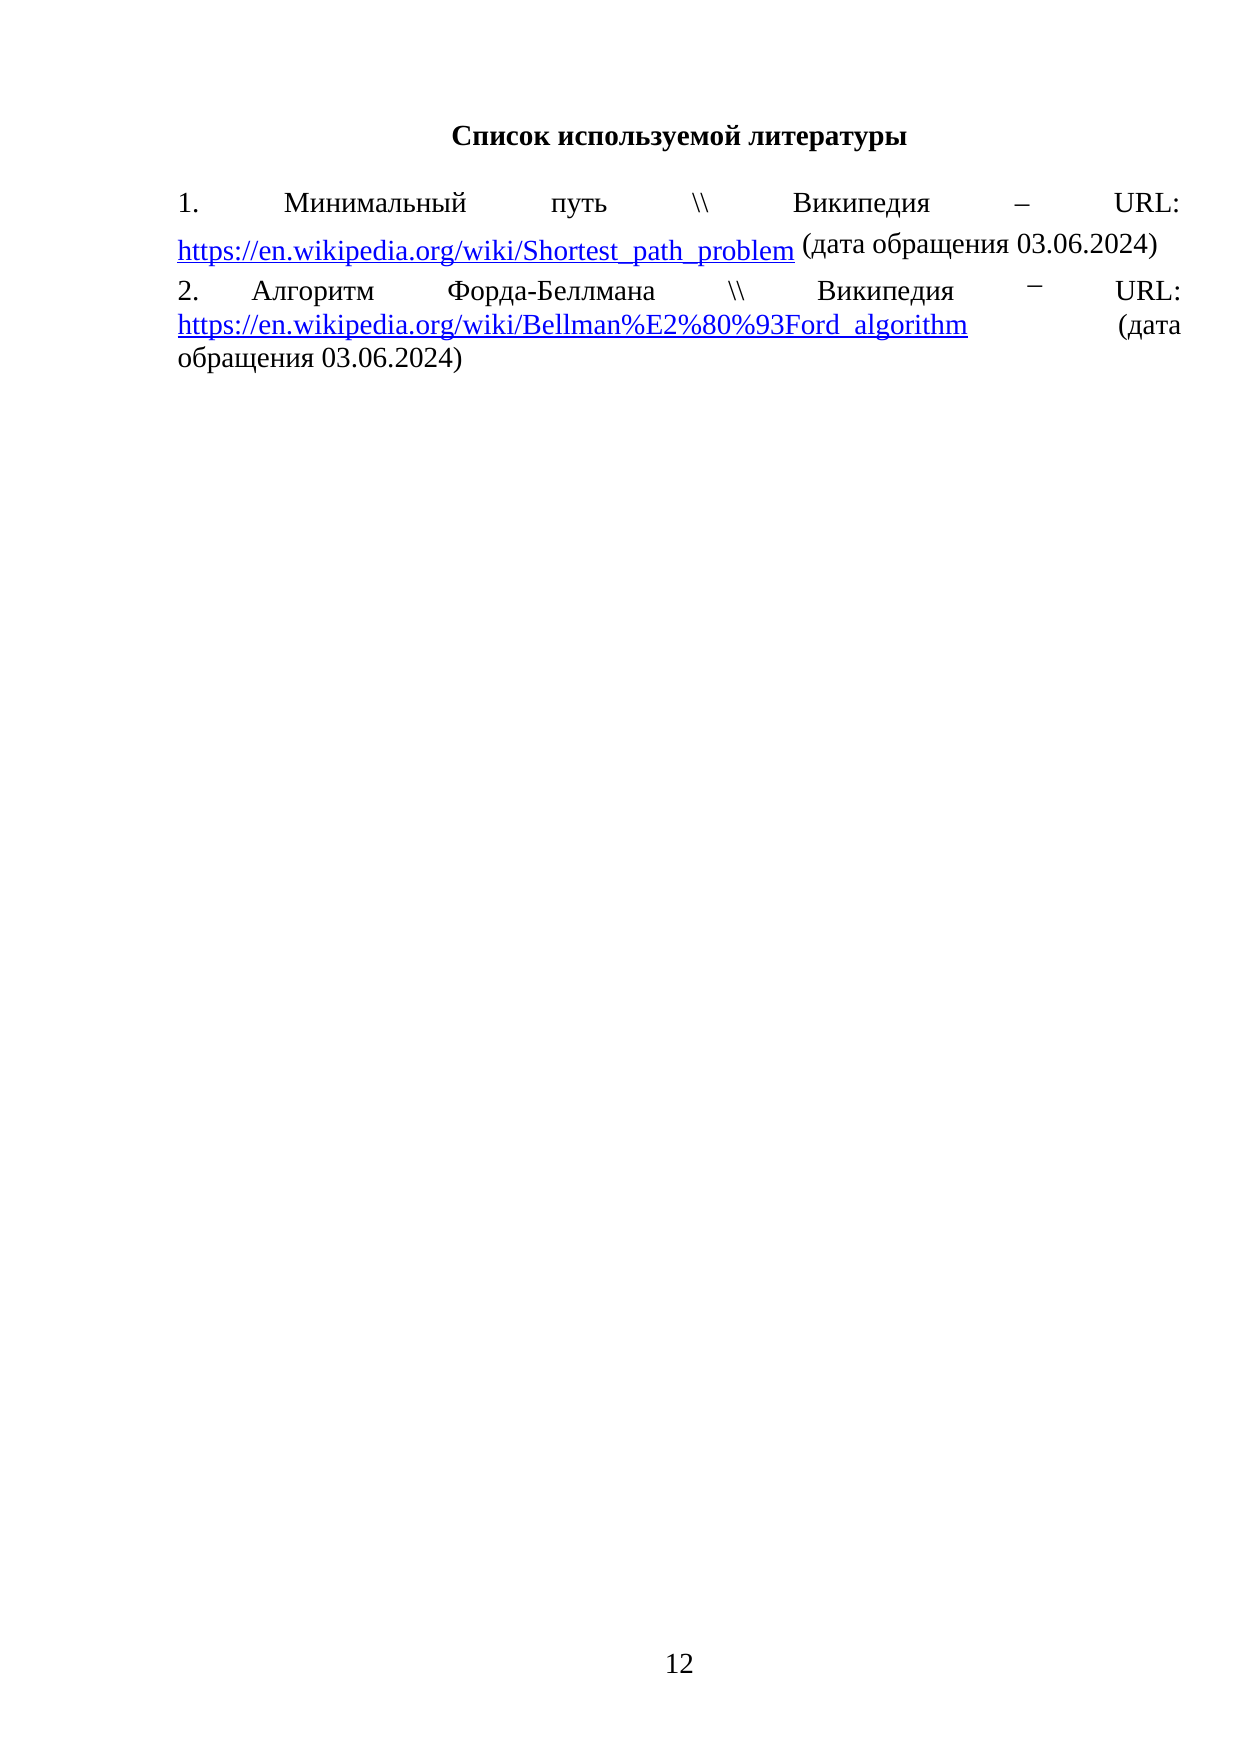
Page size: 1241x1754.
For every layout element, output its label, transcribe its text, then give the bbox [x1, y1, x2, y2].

subtitle Список используемой литературы [177, 118, 1181, 152]
text 2. Алгоритм Форда-Беллмана \\ Википедия – URL: https://en.wikipedia.org/wiki/Bellman%E2%80%93Ford_algorithm (дата обращения 03.06.2024) [177, 266, 1181, 374]
text 1. Минимальный путь \\ Википедия – URL: https://en.wikipedia.org/wiki/Shortest_path_problem (дата обращения 03.06.2024) [177, 185, 1181, 266]
